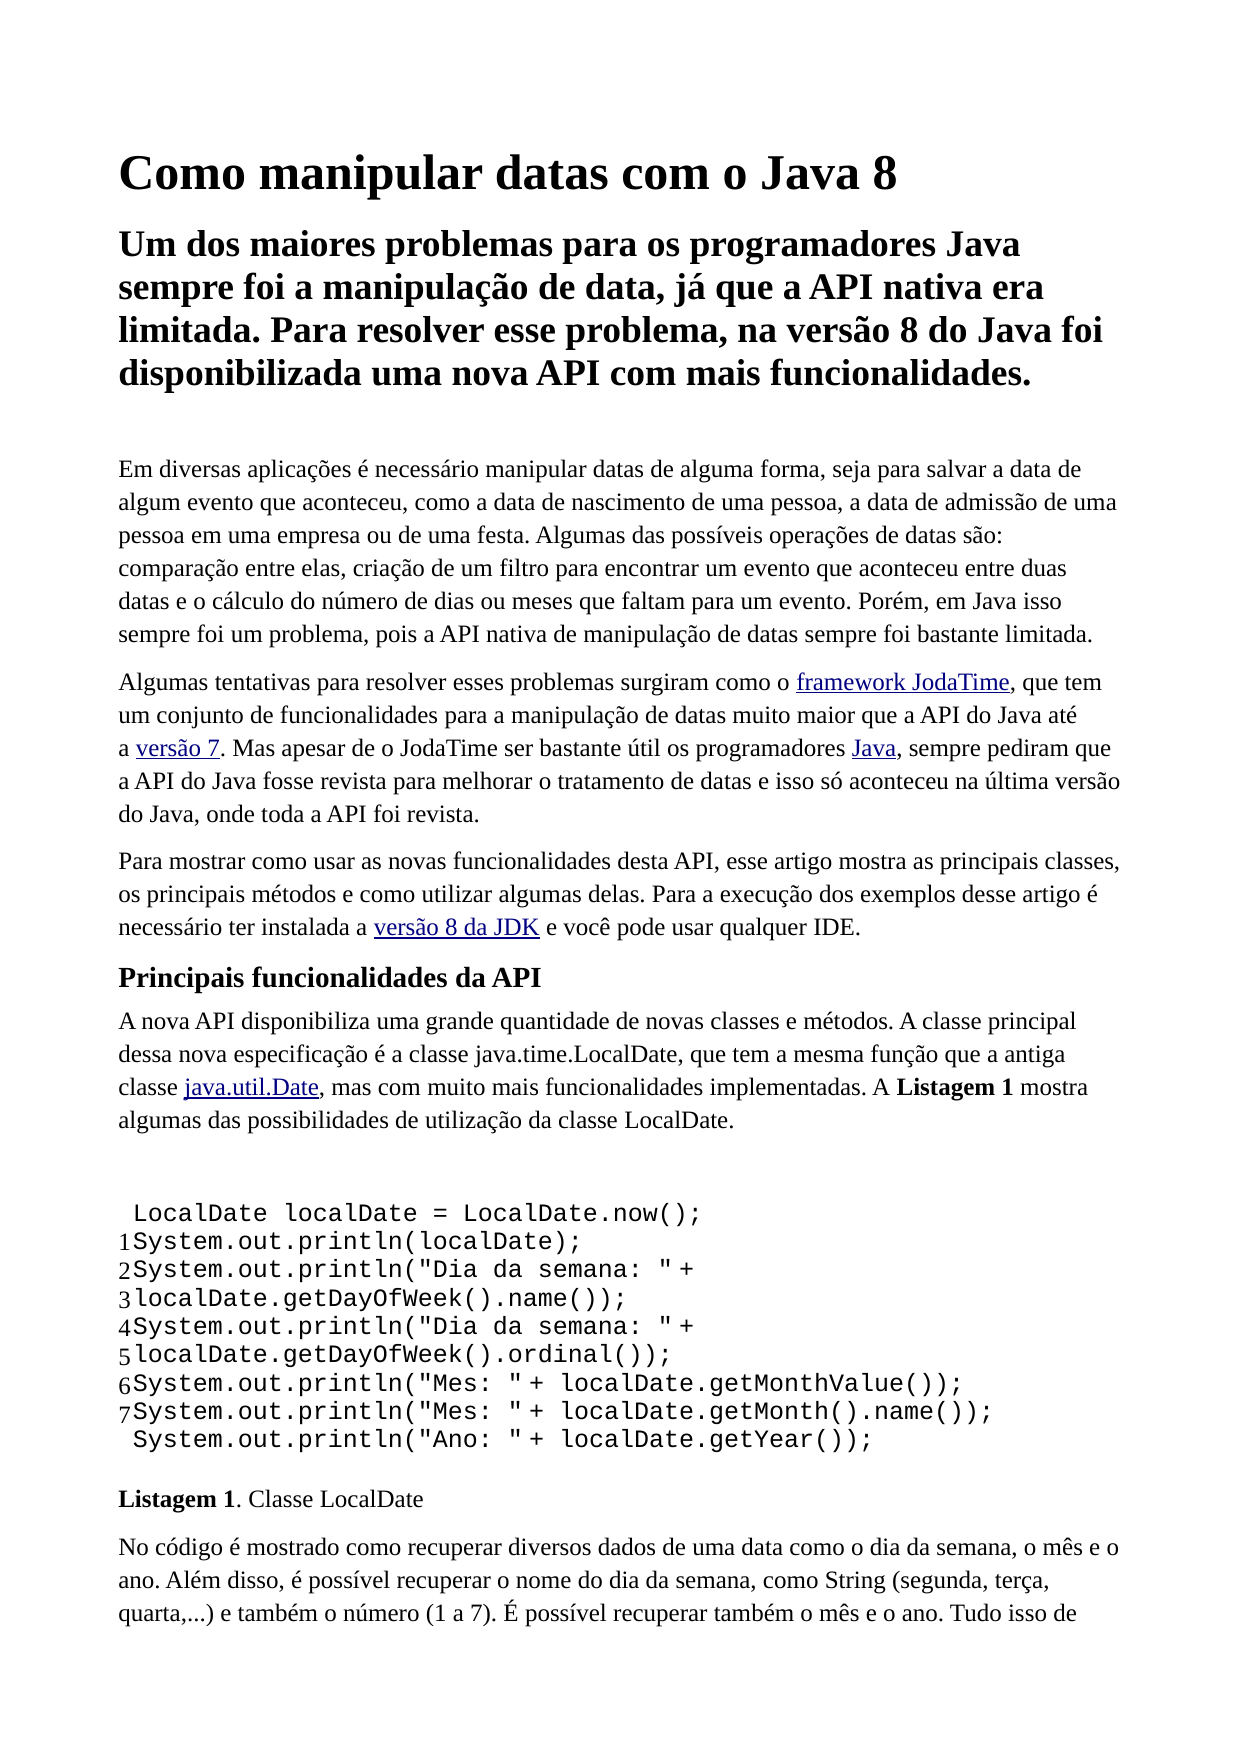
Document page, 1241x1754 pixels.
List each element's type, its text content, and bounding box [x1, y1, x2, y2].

table_header LocalDate localDate = LocalDate.now(); System.out.println(localDate); System.out.println("Dia da semana: " + localDate.getDayOfWeek().name()); System.out.println("Dia da semana: " + localDate.getDayOfWeek().ordinal()); System.out.println("Mes: " + localDate.getMonthValue()); System.out.println("Mes: " + localDate.getMonth().name()); System.out.println("Ano: " + localDate.getYear()); [133, 1200, 1122, 1455]
subtitle Como manipular datas com o Java 8 [118, 143, 1122, 201]
text Listagem 1. Classe LocalDate [118, 1484, 1122, 1513]
subtitle Principais funcionalidades da API [118, 960, 1122, 994]
text Para mostrar como usar as novas funcionalidades desta API, esse artigo mostra as principais classes, os principais métodos e como utilizar algumas delas. Para a execução dos exemplos desse artigo é necessário ter instalada a versão 8 da JDK e você pode usar qualquer IDE. [118, 846, 1122, 941]
text A nova API disponibiliza uma grande quantidade de novas classes e métodos. A classe principal dessa nova especificação é a classe java.time.LocalDate, que tem a mesma função que a antiga classe java.util.Date, mas com muito mais funcionalidades implementadas. A Listagem 1 mostra algumas das possibilidades de utilização da classe LocalDate. [118, 1006, 1122, 1134]
text Em diversas aplicações é necessário manipular datas de alguma forma, seja para salvar a data de algum evento que aconteceu, como a data de nascimento de uma pessoa, a data de admissão de uma pessoa em uma empresa ou de uma festa. Algumas das possíveis operações de datas são: comparação entre elas, criação de um filtro para encontrar um evento que aconteceu entre duas datas e o cálculo do número de dias ou meses que faltam para um evento. Porém, em Java isso sempre foi um problema, pois a API nativa de manipulação de datas sempre foi bastante limitada. [118, 454, 1122, 648]
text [118, 1532, 1122, 1627]
table_header 1 2 3 4 5 6 7 [118, 1200, 133, 1455]
text Algumas tentativas para resolver esses problemas surgiram como o framework JodaTime, que tem um conjunto de funcionalidades para a manipulação de datas muito maior que a API do Java até a versão 7. Mas apesar de o JodaTime ser bastante útil os programadores Java, sempre pediram que a API do Java fosse revista para melhorar o tratamento de datas e isso só aconteceu na última versão do Java, onde toda a API foi revista. [118, 667, 1122, 828]
subtitle Um dos maiores problemas para os programadores Java sempre foi a manipulação de data, já que a API nativa era limitada. Para resolver esse problema, na versão 8 do Java foi disponibilizada uma nova API com mais funcionalidades. [118, 221, 1122, 394]
